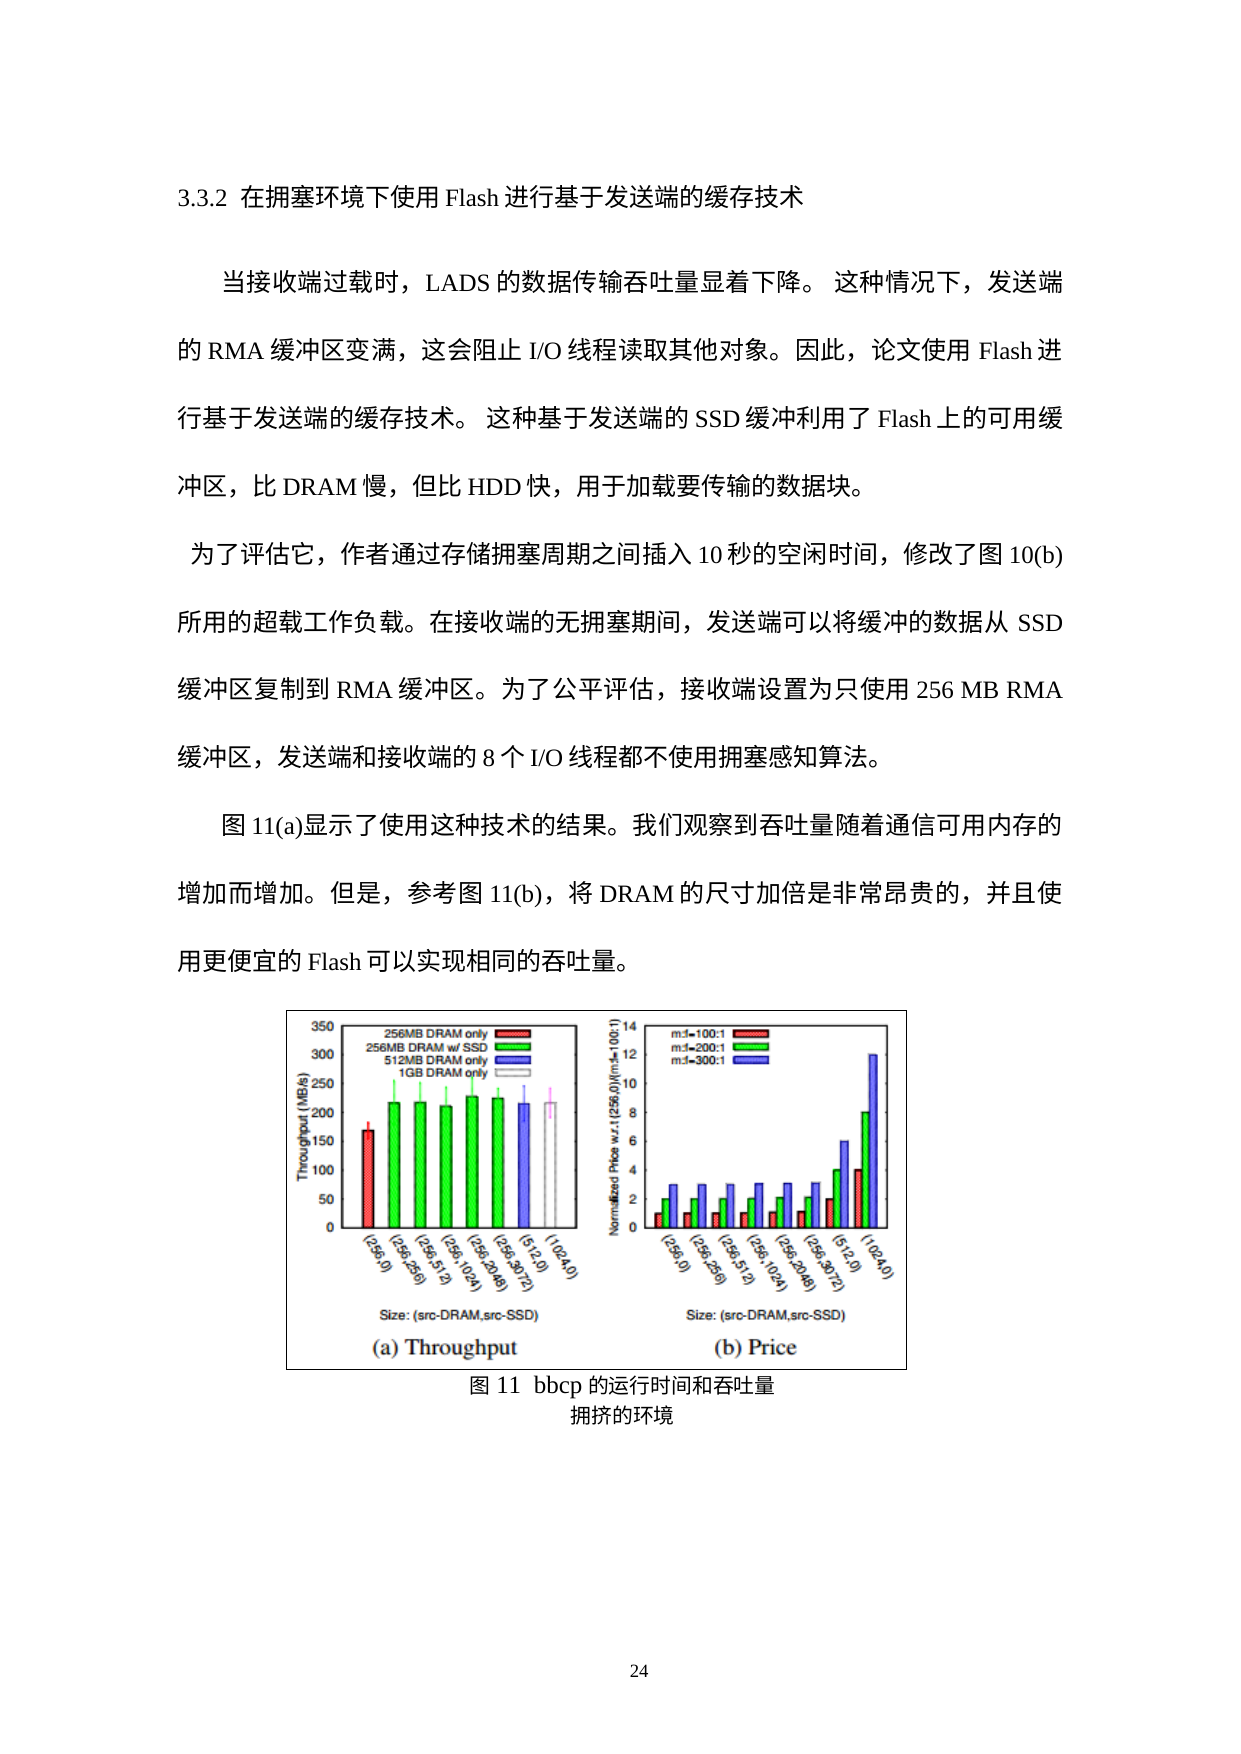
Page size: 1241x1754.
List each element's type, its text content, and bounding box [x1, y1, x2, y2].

picture [287, 1011, 906, 1369]
text 当接收端过载时，LADS的数据传输吞吐量显着下降。 这种情况下，发送端的RMA缓冲区变满，这会阻止I/O线程读取其他对象。因此，论文使用Flash进行基于发送端的缓存技术。 这种基于发送端的SSD缓冲利用了Flash上的可用缓冲区，比DRAM慢，但比HDD快，用于加载要传输的数据块。 [177, 247, 1063, 518]
subtitle 在拥塞环境下使用Flash进行基于发送端的缓存技术 [177, 162, 1063, 229]
text 为了评估它，作者通过存储拥塞周期之间插入10秒的空闲时间，修改了图10(b)所用的超载工作负载。在接收端的无拥塞期间，发送端可以将缓冲的数据从SSD缓冲区复制到RMA缓冲区。为了公平评估，接收端设置为只使用256 MB RMA缓冲区，发送端和接收端的8个I/O线程都不使用拥塞感知算法。 [177, 518, 1063, 790]
text 图11(a)显示了使用这种技术的结果。我们观察到吞吐量随着通信可用内存的增加而增加。但是，参考图11(b)，将DRAM的尺寸加倍是非常昂贵的，并且使用更便宜的Flash可以实现相同的吞吐量。 [177, 790, 1063, 994]
